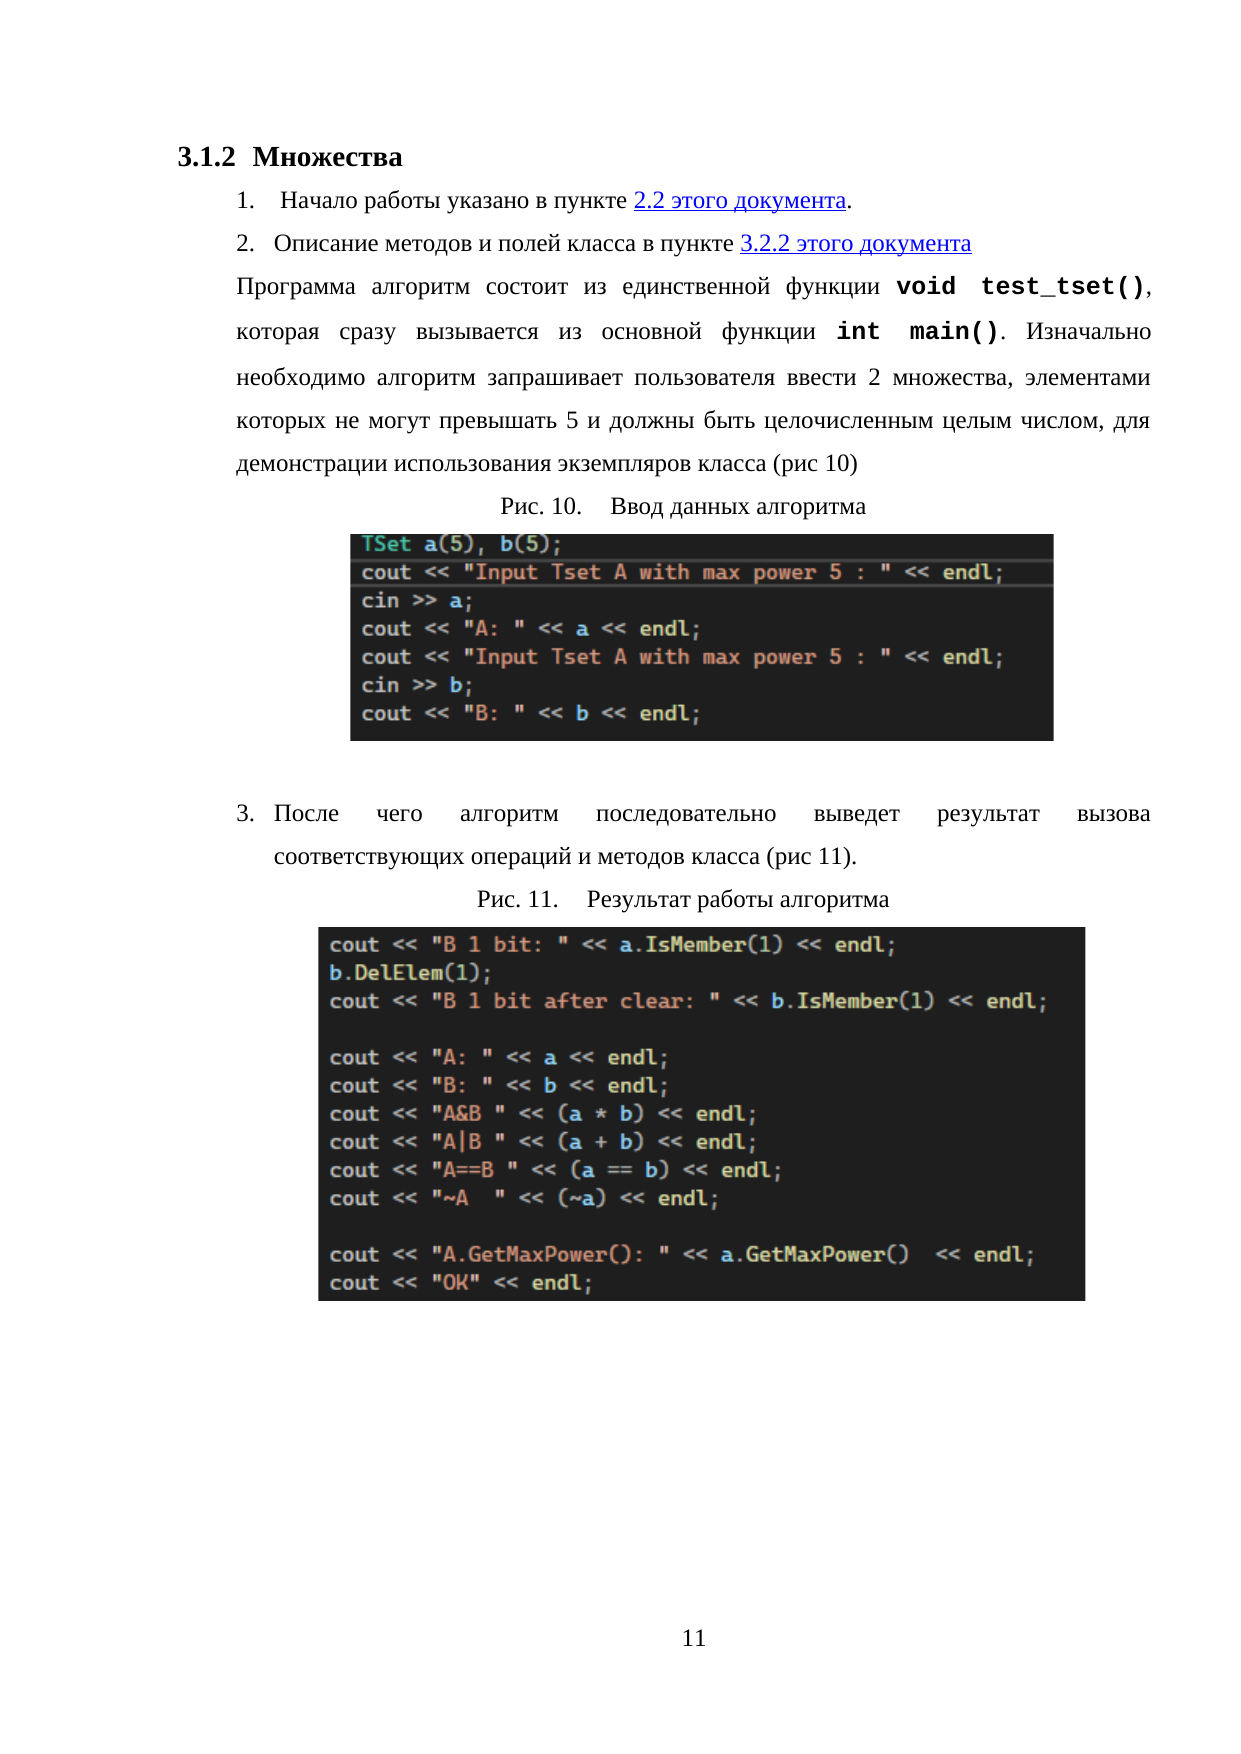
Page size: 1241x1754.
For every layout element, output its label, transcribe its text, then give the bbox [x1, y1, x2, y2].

picture [350, 534, 1054, 741]
list После чего алгоритм последовательно выведет результат вызова соответствующих операций и методов класса (рис 11). [236, 798, 1152, 870]
picture [318, 927, 1086, 1301]
text Программа алгоритм состоит из единственной функции void test_tset(), которая сразу вызывается из основной функции int main(). Изначально необходимо алгоритм запрашивает пользователя ввести 2 множества, элементами которых не могут превышать 5 и должны быть целочисленным целым числом, для демонстрации использования экземпляров класса (рис 10) [236, 271, 1152, 477]
subtitle Множества [177, 139, 1152, 172]
list Описание методов и полей класса в пункте 3.2.2 этого документа [236, 228, 1152, 257]
list Начало работы указано в пункте 2.2 этого документа. [236, 185, 1152, 214]
